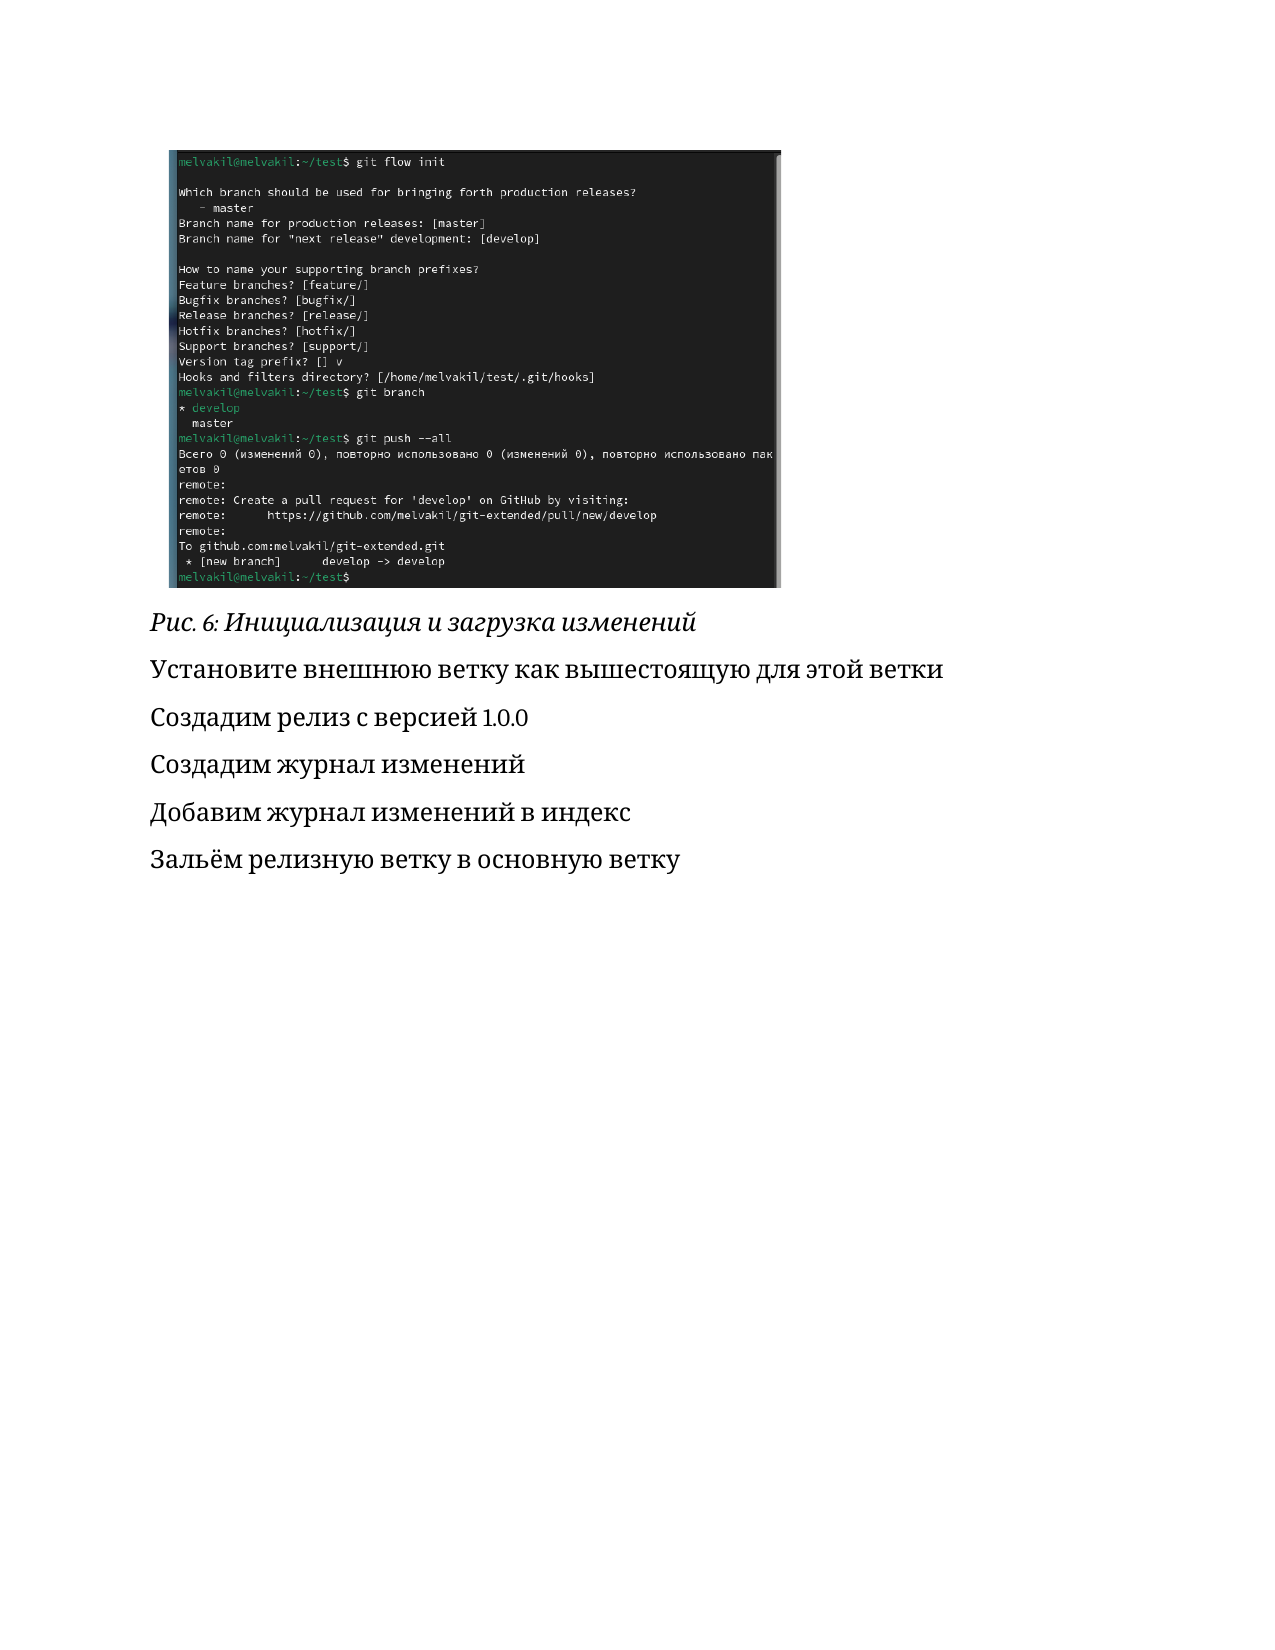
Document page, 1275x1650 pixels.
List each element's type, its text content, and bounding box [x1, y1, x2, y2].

text Создадим релиз с версией 1.0.0 [150, 704, 1125, 732]
text Установите внешнюю ветку как вышестоящую для этой ветки [150, 656, 1125, 685]
text Добавим журнал изменений в индекс [150, 799, 1125, 827]
text Рис. 6: Инициализация и загрузка изменений [150, 609, 1125, 637]
text Создадим журнал изменений [150, 751, 1125, 780]
text Зальём релизную ветку в основную ветку [150, 846, 1125, 875]
picture [168, 150, 782, 588]
